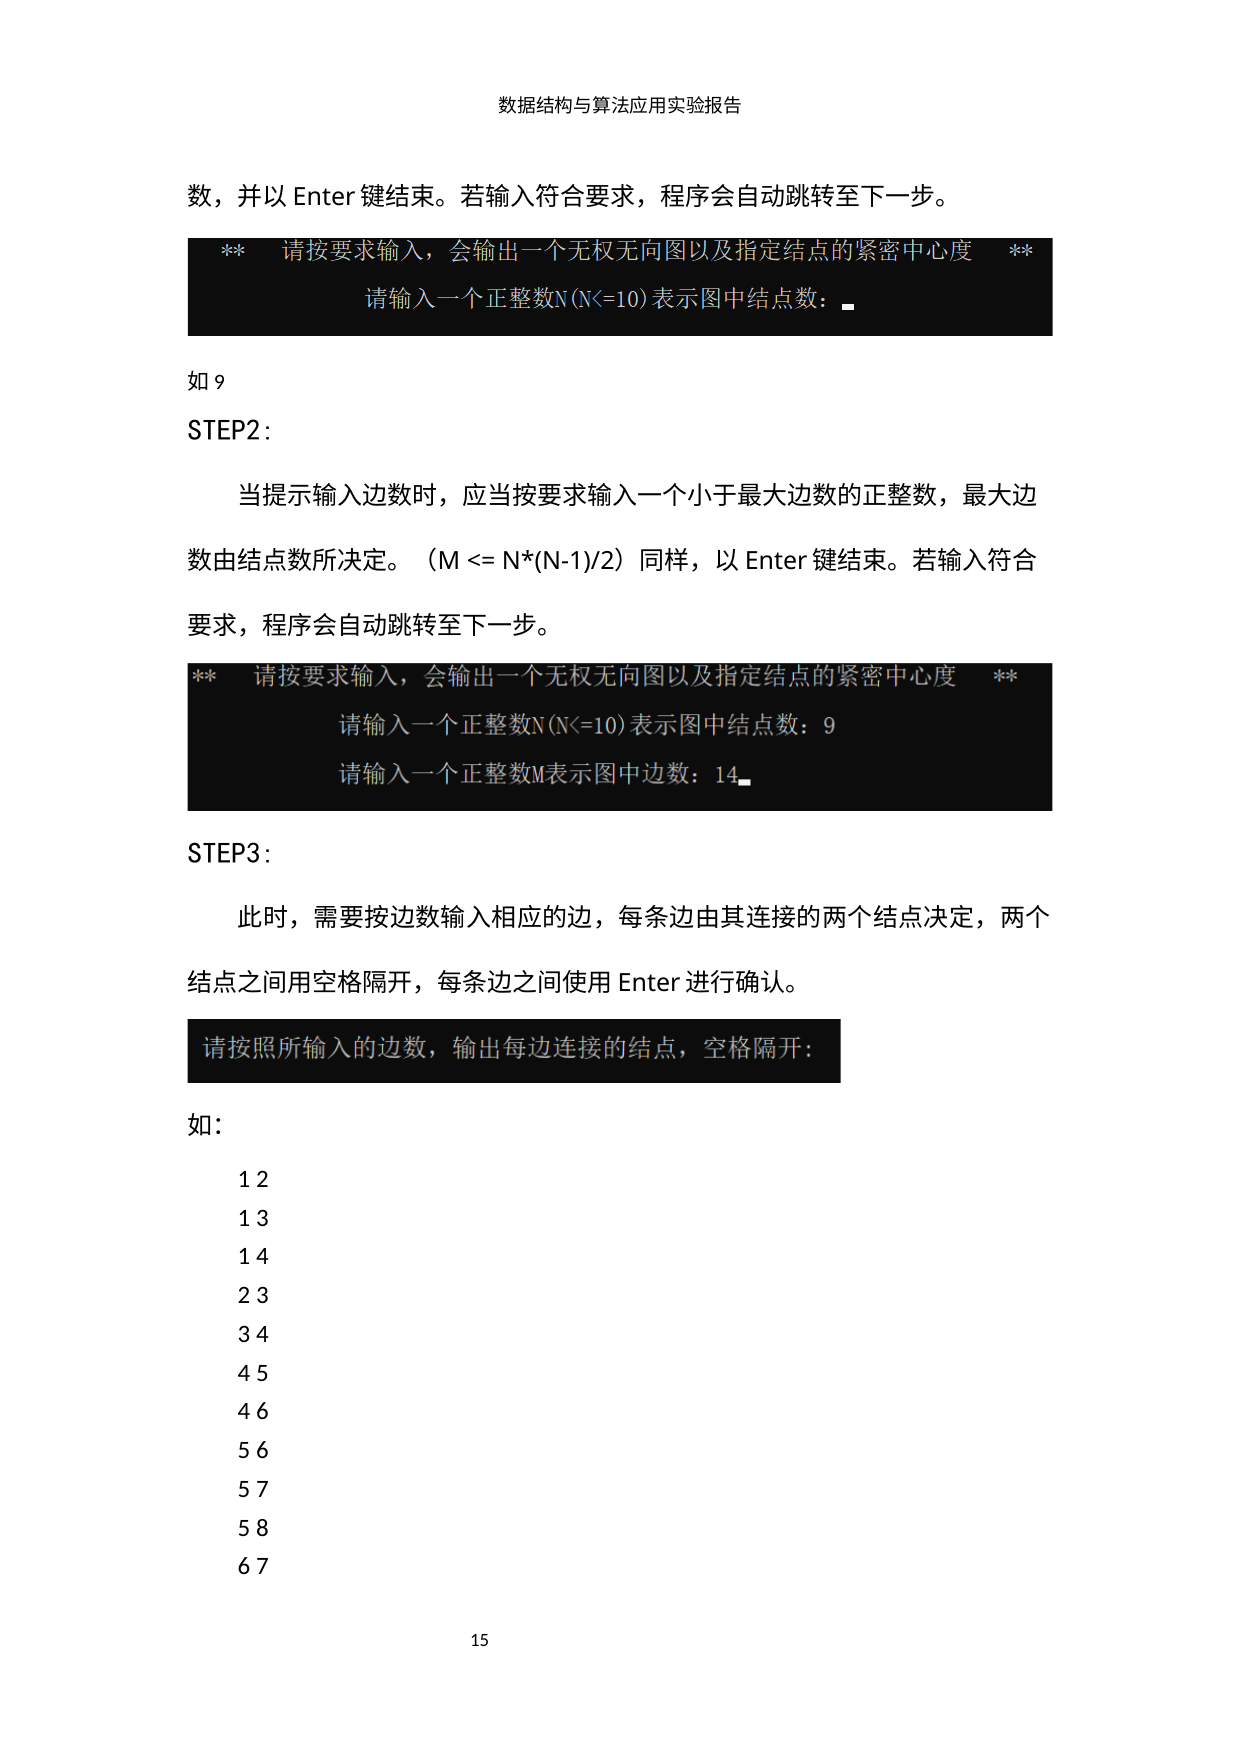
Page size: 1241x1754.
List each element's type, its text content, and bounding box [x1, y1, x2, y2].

list 1 3 [187, 1201, 1053, 1233]
list 5 7 [187, 1472, 1053, 1504]
list 如9 [187, 363, 1053, 396]
list 1 4 [187, 1239, 1053, 1272]
list 6 7 [187, 1549, 1053, 1582]
list 2 3 [187, 1278, 1053, 1311]
text STEP3: [187, 818, 1053, 883]
picture [187, 655, 1053, 811]
picture [187, 1019, 841, 1083]
list 如： [187, 1091, 1053, 1156]
list 5 8 [187, 1511, 1053, 1543]
list 4 5 [187, 1356, 1053, 1388]
list 当提示输入边数时，应当按要求输入一个小于最大边数的正整数，最大边数由结点数所决定。（M <= N*(N-1)/2）同样，以Enter键结束。若输入符合要求，程序会自动跳转至下一步。 [187, 461, 1053, 655]
list 1 2 [187, 1162, 1053, 1194]
text STEP2: [187, 396, 1053, 461]
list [187, 162, 1053, 227]
list 3 4 [187, 1317, 1053, 1349]
list 5 6 [187, 1433, 1053, 1466]
picture [187, 233, 1053, 336]
list 4 6 [187, 1394, 1053, 1427]
list 此时，需要按边数输入相应的边，每条边由其连接的两个结点决定，两个结点之间用空格隔开，每条边之间使用Enter进行确认。 [187, 883, 1053, 1013]
